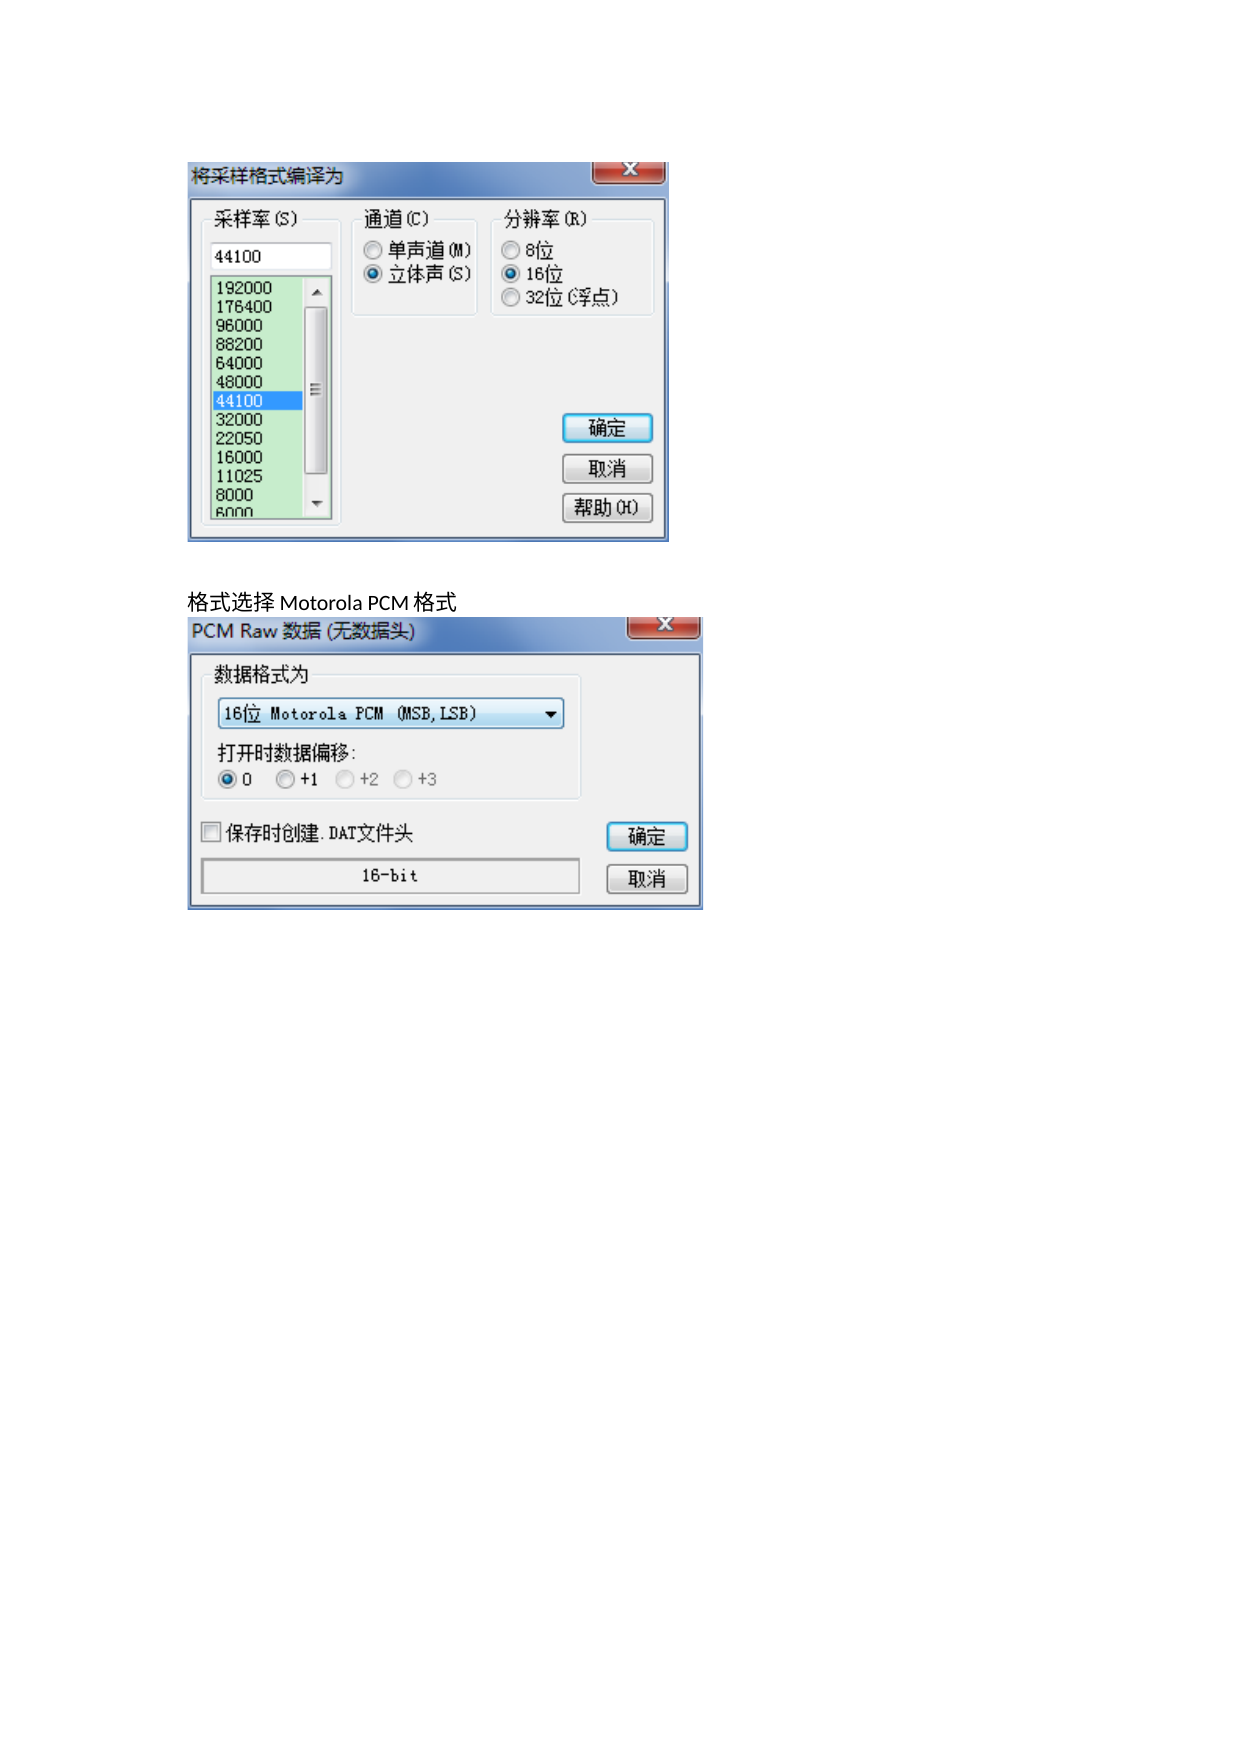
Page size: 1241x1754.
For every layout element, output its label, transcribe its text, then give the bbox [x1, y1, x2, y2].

picture [187, 162, 669, 542]
text 格式选择Motorola PCM格式 [187, 584, 1053, 617]
picture [187, 617, 704, 910]
